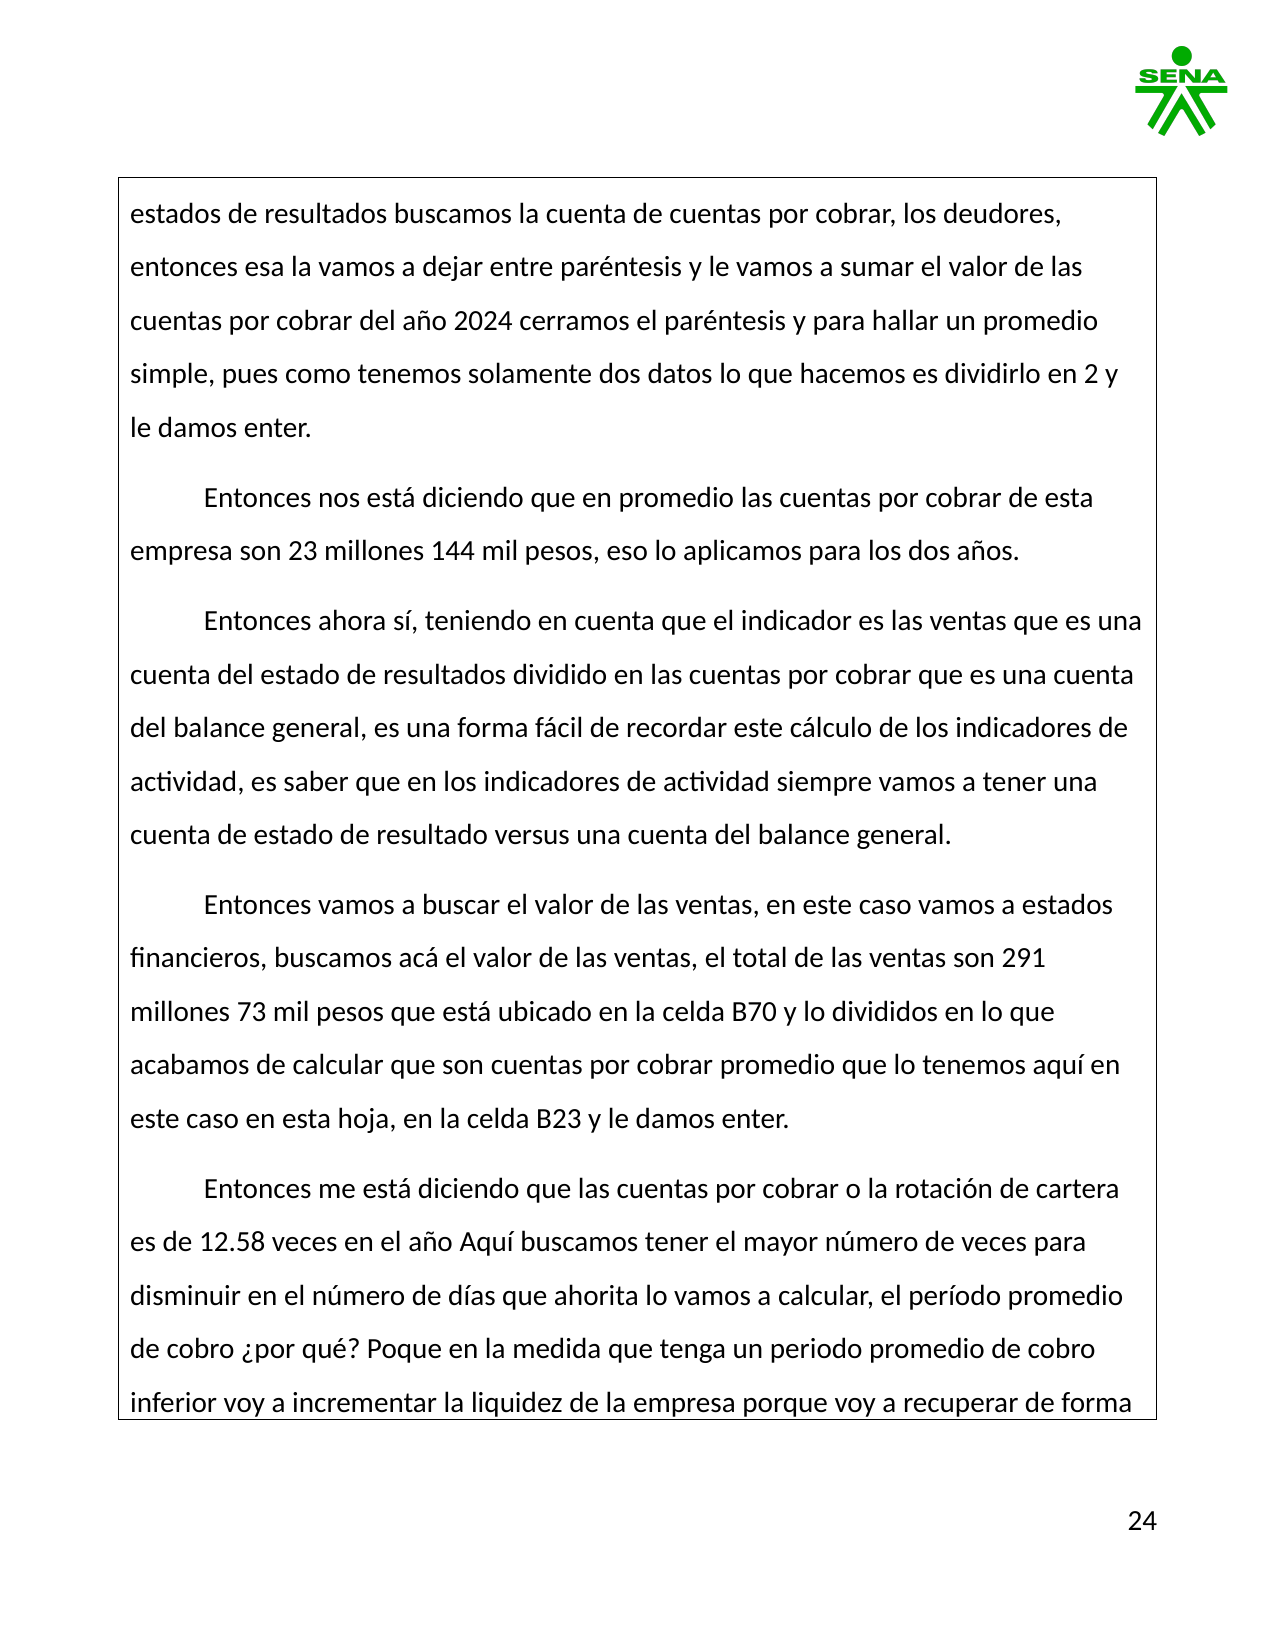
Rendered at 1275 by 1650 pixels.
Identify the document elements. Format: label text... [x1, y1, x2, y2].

picture [1135, 46, 1228, 136]
